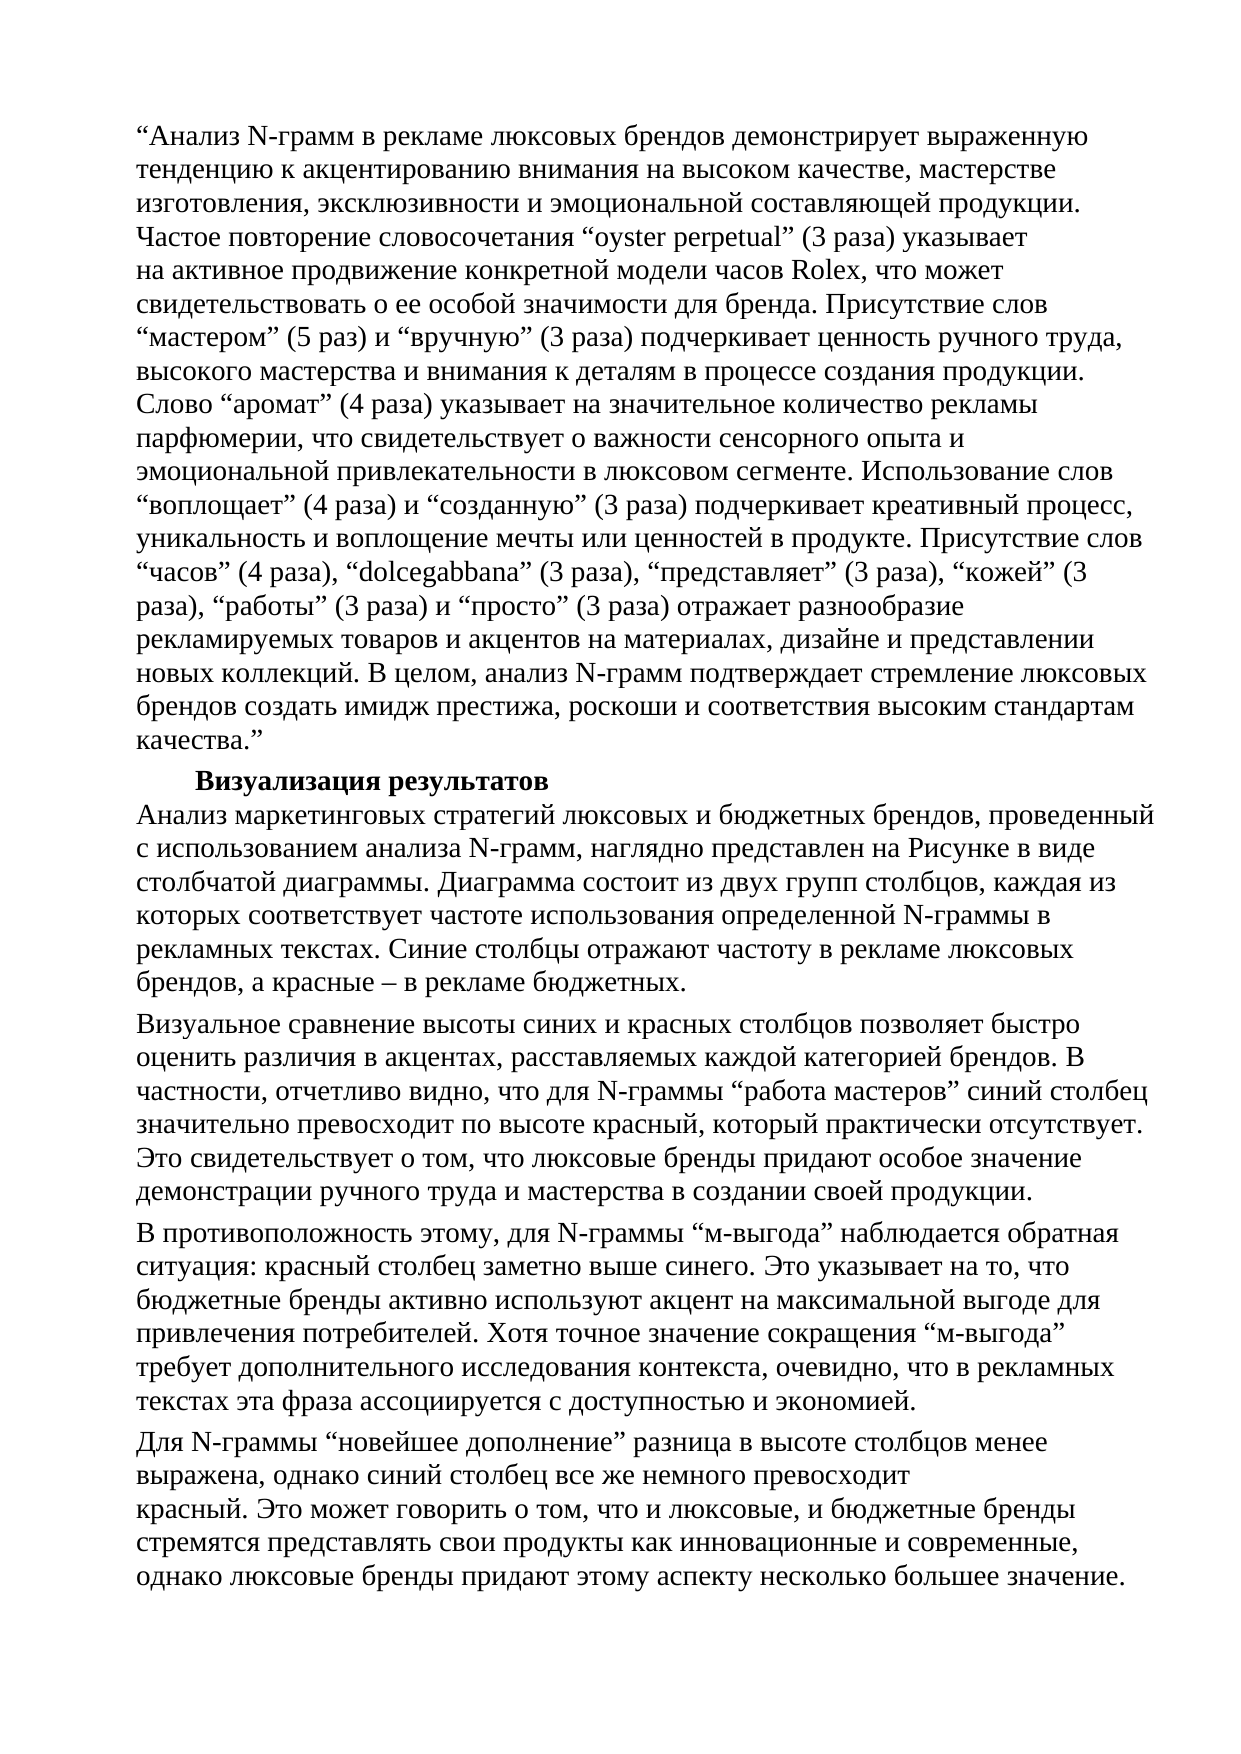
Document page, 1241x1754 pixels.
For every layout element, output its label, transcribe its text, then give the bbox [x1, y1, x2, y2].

text В противоположность этому, для N-граммы “м-выгода” наблюдается обратная ситуация: красный столбец заметно выше синего. Это указывает на то, что бюджетные бренды активно используют акцент на максимальной выгоде для привлечения потребителей. Хотя точное значение сокращения “м-выгода” требует дополнительного исследования контекста, очевидно, что в рекламных текстах эта фраза ассоциируется с доступностью и экономией. [136, 1215, 1163, 1416]
text Анализ маркетинговых стратегий люксовых и бюджетных брендов, проведенный с использованием анализа N-грамм, наглядно представлен на Рисунке в виде столбчатой диаграммы. Диаграмма состоит из двух групп столбцов, каждая из которых соответствует частоте использования определенной N-граммы в рекламных текстах. Синие столбцы отражают частоту в рекламе люксовых брендов, а красные – в рекламе бюджетных. [136, 797, 1163, 998]
text Визуальное сравнение высоты синих и красных столбцов позволяет быстро оценить различия в акцентах, расставляемых каждой категорией брендов. В частности, отчетливо видно, что для N-граммы “работа мастеров” синий столбец значительно превосходит по высоте красный, который практически отсутствует. Это свидетельствует о том, что люксовые бренды придают особое значение демонстрации ручного труда и мастерства в создании своей продукции. [136, 1006, 1163, 1207]
text Для N-граммы “новейшее дополнение” разница в высоте столбцов менее выражена, однако синий столбец все же немного превосходит красный. Это может говорить о том, что и люксовые, и бюджетные бренды стремятся представлять свои продукты как инновационные и современные, однако люксовые бренды придают этому аспекту несколько большее значение. [136, 1424, 1163, 1592]
text Визуализация результатов [136, 763, 1163, 797]
text “Анализ N-грамм в рекламе люксовых брендов демонстрирует выраженную тенденцию к акцентированию внимания на высоком качестве, мастерстве изготовления, эксклюзивности и эмоциональной составляющей продукции. Частое повторение словосочетания “oyster perpetual” (3 раза) указывает на активное продвижение конкретной модели часов Rolex, что может свидетельствовать о ее особой значимости для бренда. Присутствие слов “мастером” (5 раз) и “вручную” (3 раза) подчеркивает ценность ручного труда, высокого мастерства и внимания к деталям в процессе создания продукции. Слово “аромат” (4 раза) указывает на значительное количество рекламы парфюмерии, что свидетельствует о важности сенсорного опыта и эмоциональной привлекательности в люксовом сегменте. Использование слов “воплощает” (4 раза) и “созданную” (3 раза) подчеркивает креативный процесс, уникальность и воплощение мечты или ценностей в продукте. Присутствие слов “часов” (4 раза), “dolcegabbana” (3 раза), “представляет” (3 раза), “кожей” (3 раза), “работы” (3 раза) и “просто” (3 раза) отражает разнообразие рекламируемых товаров и акцентов на материалах, дизайне и представлении новых коллекций. В целом, анализ N-грамм подтверждает стремление люксовых брендов создать имидж престижа, роскоши и соответствия высоким стандартам качества.” [136, 118, 1163, 755]
